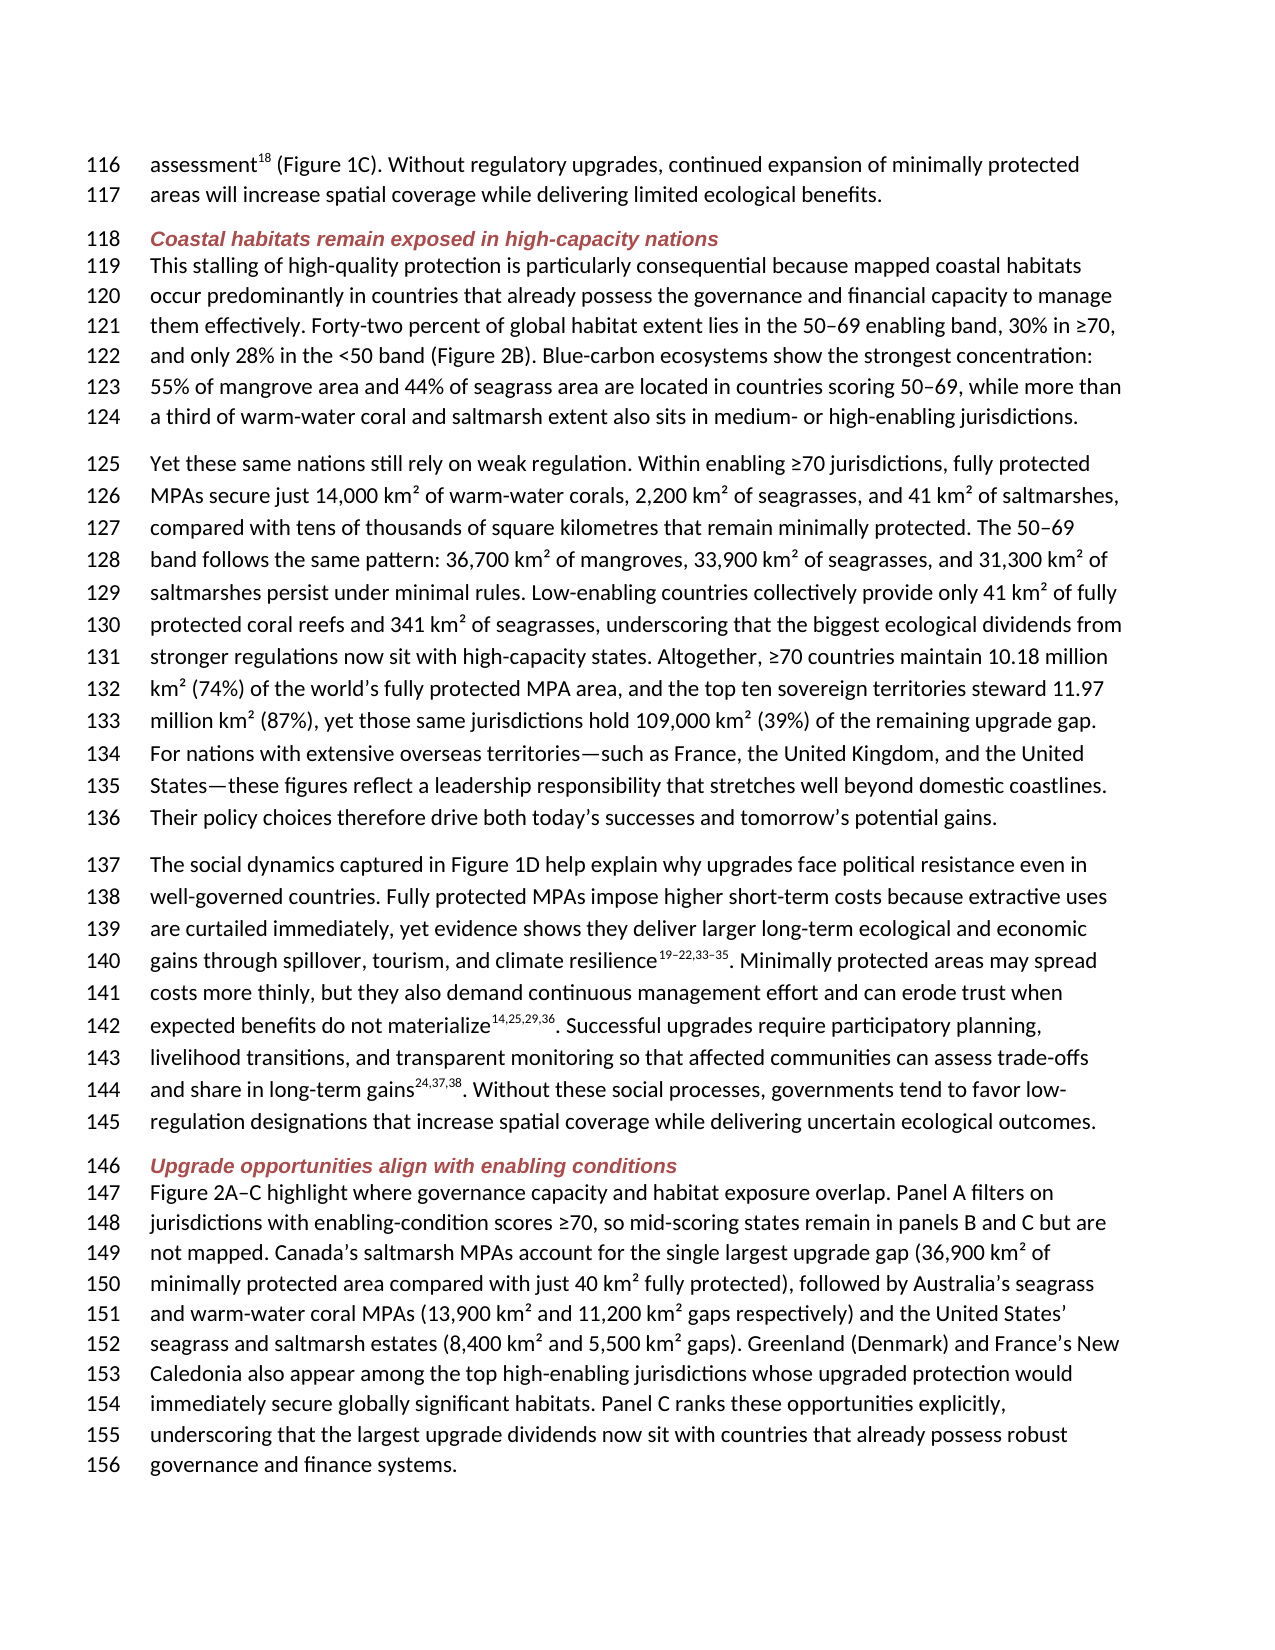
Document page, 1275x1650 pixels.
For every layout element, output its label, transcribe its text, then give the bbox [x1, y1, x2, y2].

subtitle Upgrade opportunities align with enabling conditions [150, 1154, 1125, 1178]
text Yet these same nations still rely on weak regulation. Within enabling ≥70 jurisdictions, fully protected MPAs secure just 14,000 km² of warm-water corals, 2,200 km² of seagrasses, and 41 km² of saltmarshes, compared with tens of thousands of square kilometres that remain minimally protected. The 50–69 band follows the same pattern: 36,700 km² of mangroves, 33,900 km² of seagrasses, and 31,300 km² of saltmarshes persist under minimal rules. Low-enabling countries collectively provide only 41 km² of fully protected coral reefs and 341 km² of seagrasses, underscoring that the biggest ecological dividends from stronger regulations now sit with high-capacity states. Altogether, ≥70 countries maintain 10.18 million km² (74%) of the world’s fully protected MPA area, and the top ten sovereign territories steward 11.97 million km² (87%), yet those same jurisdictions hold 109,000 km² (39%) of the remaining upgrade gap. For nations with extensive overseas territories—such as France, the United Kingdom, and the United States—these figures reflect a leadership responsibility that stretches well beyond domestic coastlines. Their policy choices therefore drive both today’s successes and tomorrow’s potential gains. [150, 449, 1125, 831]
text The social dynamics captured in Figure 1D help explain why upgrades face political resistance even in well-governed countries. Fully protected MPAs impose higher short-term costs because extractive uses are curtailed immediately, yet evidence shows they deliver larger long-term ecological and economic gains through spillover, tourism, and climate resilience19–22,33–35. Minimally protected areas may spread costs more thinly, but they also demand continuous management effort and can erode trust when expected benefits do not materialize14,25,29,36. Successful upgrades require participatory planning, livelihood transitions, and transparent monitoring so that affected communities can assess trade-offs and share in long-term gains24,37,38. Without these social processes, governments tend to favor low-regulation designations that increase spatial coverage while delivering uncertain ecological outcomes. [150, 850, 1125, 1135]
subtitle Coastal habitats remain exposed in high-capacity nations [150, 227, 1125, 251]
